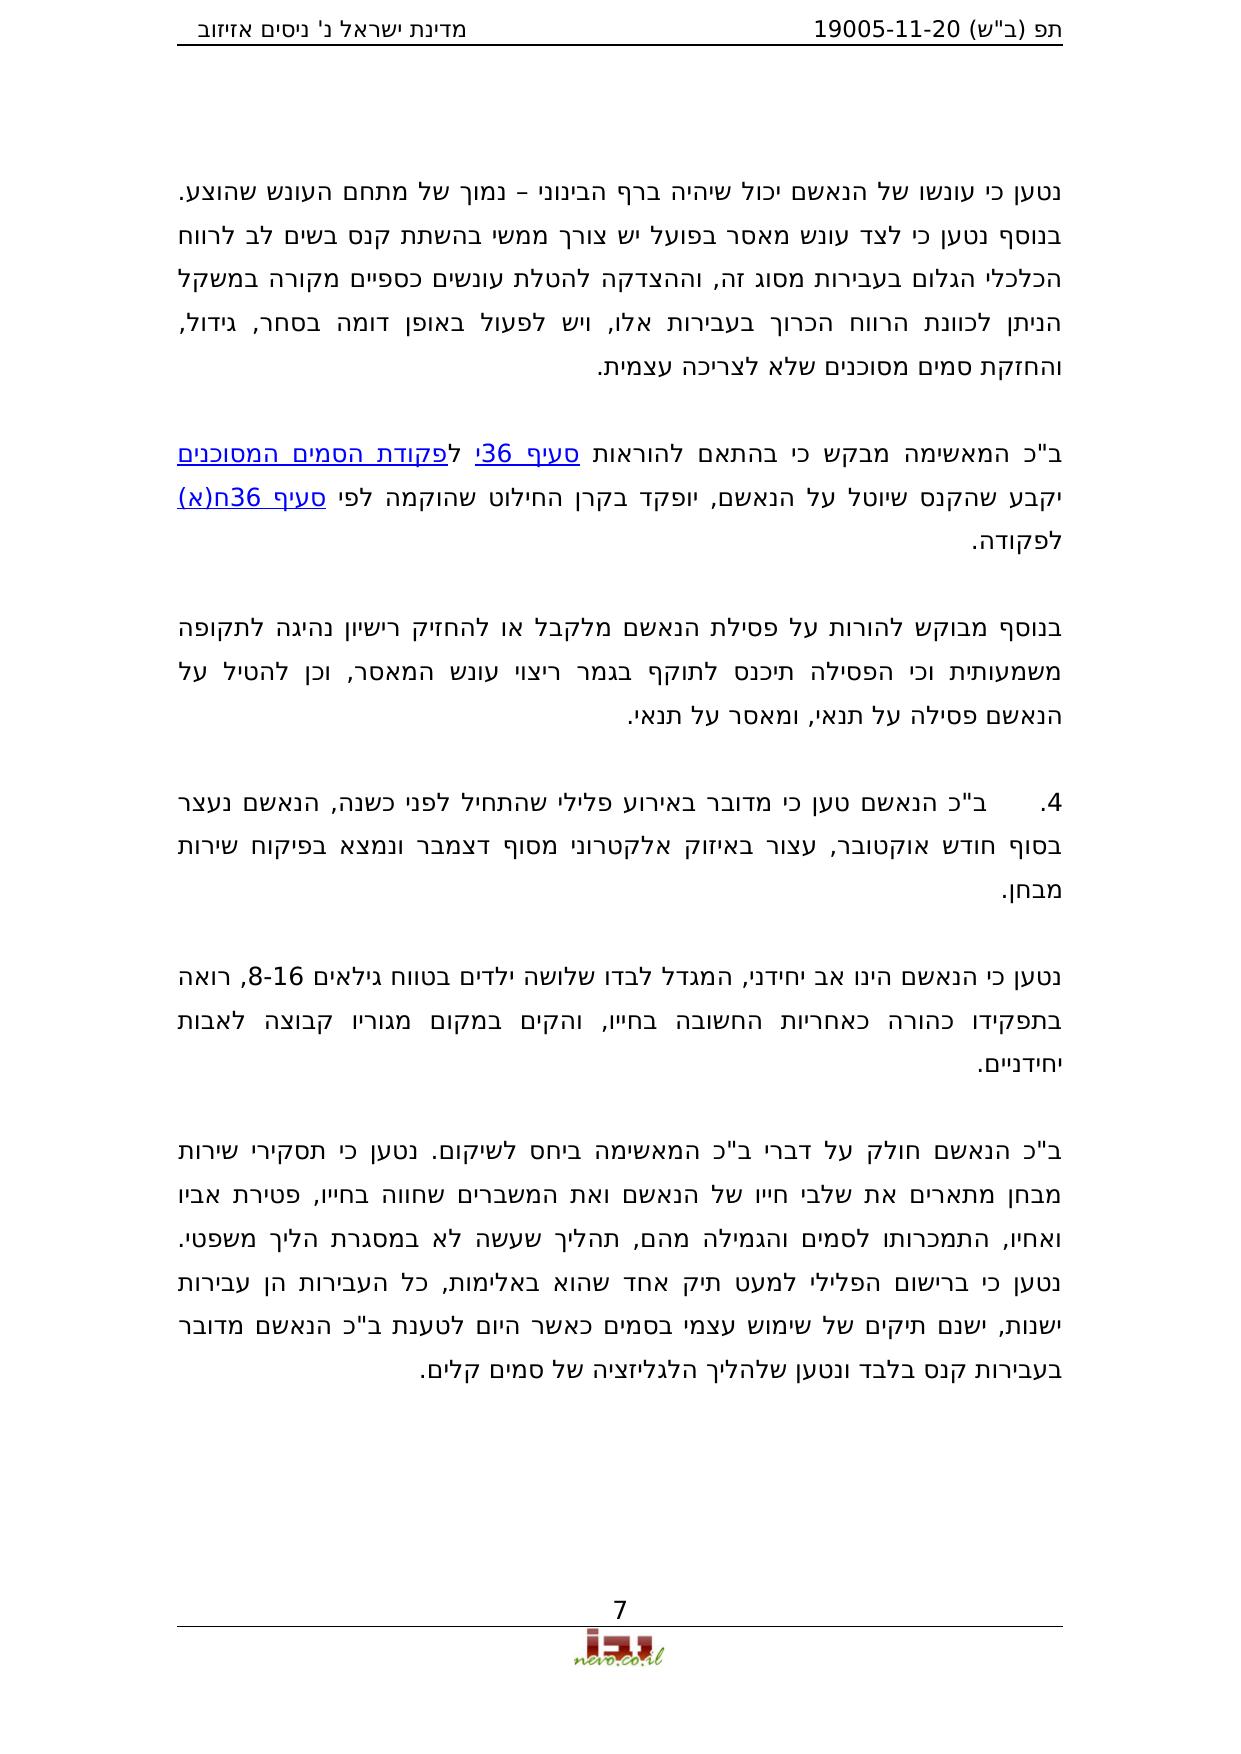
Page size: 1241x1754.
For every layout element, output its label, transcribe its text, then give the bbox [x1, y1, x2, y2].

picture [574, 1628, 666, 1667]
text ב"כ הנאשם חולק על דברי ב"כ המאשימה ביחס לשיקום. נטען כי תסקירי שירות מבחן מתארים את שלבי חייו של הנאשם ואת המשברים שחווה בחייו, פטירת אביו ואחיו, התמכרותו לסמים והגמילה מהם, תהליך שעשה לא במסגרת הליך משפטי. נטען כי ברישום הפלילי למעט תיק אחד שהוא באלימות, כל העבירות הן עבירות ישנות, ישנם תיקים של שימוש עצמי בסמים כאשר היום לטענת ב"כ הנאשם מדובר בעבירות קנס בלבד ונטען שלהליך הלגליזציה של סמים קלים. [177, 1137, 1063, 1384]
text נטען כי עונשו של הנאשם יכול שיהיה ברף הבינוני – נמוך של מתחם העונש שהוצע. בנוסף נטען כי לצד עונש מאסר בפועל יש צורך ממשי בהשתת קנס בשים לב לרווח הכלכלי הגלום בעבירות מסוג זה, וההצדקה להטלת עונשים כספיים מקורה במשקל הניתן לכוונת הרווח הכרוך בעבירות אלו, ויש לפעול באופן דומה בסחר, גידול, והחזקת סמים מסוכנים שלא לצריכה עצמית. [177, 177, 1063, 381]
text נטען כי הנאשם הינו אב יחידני, המגדל לבדו שלושה ילדים בטווח גילאים 8-16, רואה בתפקידו כהורה כאחריות החשובה בחייו, והקים במקום מגוריו קבוצה לאבות יחידניים. [177, 962, 1063, 1079]
text ב"כ המאשימה מבקש כי בהתאם להוראות סעיף 36י לפקודת הסמים המסוכנים יקבע שהקנס שיוטל על הנאשם, יופקד בקרן החילוט שהוקמה לפי סעיף 36ח(א) לפקודה. [177, 439, 1063, 556]
text 4. ב"כ הנאשם טען כי מדובר באירוע פלילי שהתחיל לפני כשנה, הנאשם נעצר בסוף חודש אוקטובר, עצור באיזוק אלקטרוני מסוף דצמבר ונמצא בפיקוח שירות מבחן. [177, 788, 1063, 904]
text בנוסף מבוקש להורות על פסילת הנאשם מלקבל או להחזיק רישיון נהיגה לתקופה משמעותית וכי הפסילה תיכנס לתוקף בגמר ריצוי עונש המאסר, וכן להטיל על הנאשם פסילה על תנאי, ומאסר על תנאי. [177, 613, 1063, 730]
